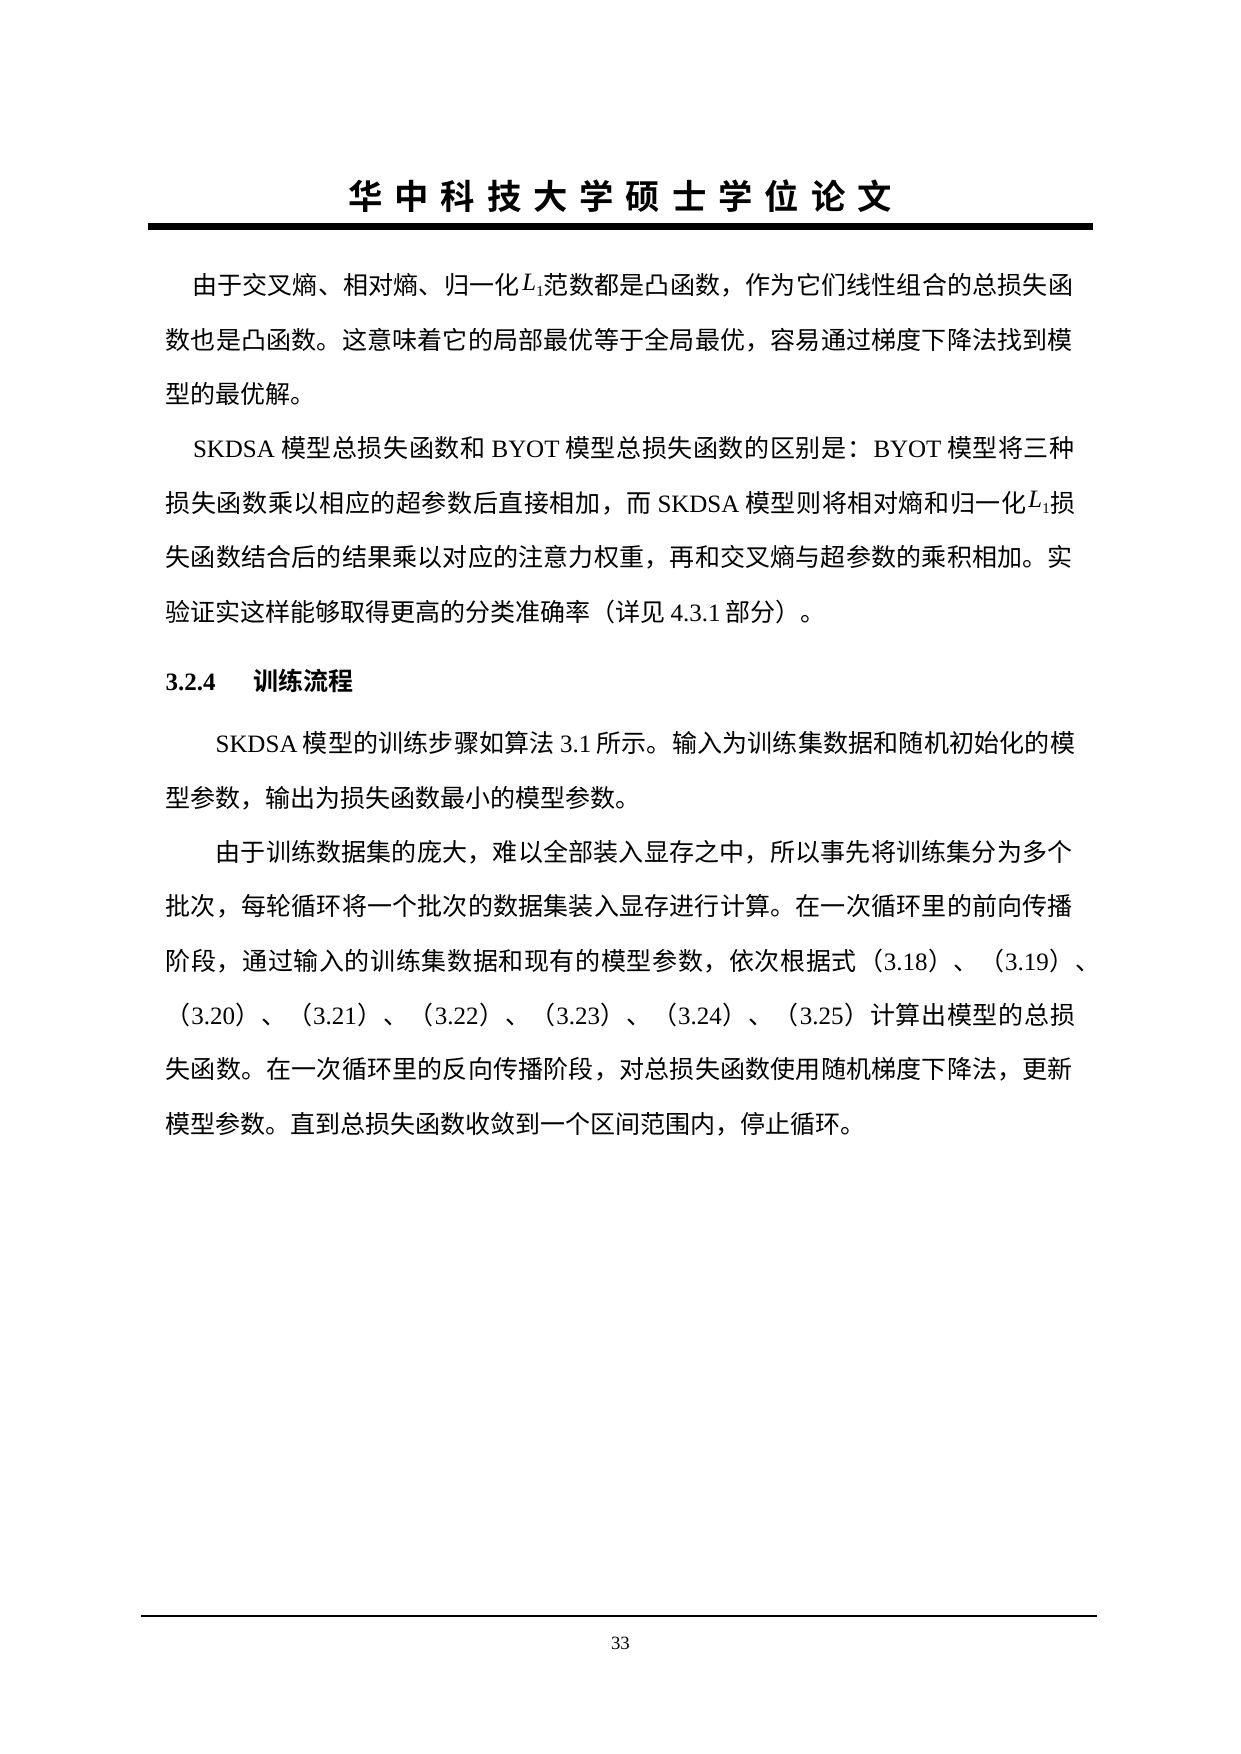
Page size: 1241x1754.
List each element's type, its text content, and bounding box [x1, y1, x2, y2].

text 由于交叉熵、相对熵、归一化范数都是凸函数，作为它们线性组合的总损失函数也是凸函数。这意味着它的局部最优等于全局最优，容易通过梯度下降法找到模型的最优解。 [165, 266, 1075, 411]
subtitle 训练流程 [165, 661, 1075, 697]
text SKDSA模型的训练步骤如算法3.1所示。输入为训练集数据和随机初始化的模型参数，输出为损失函数最小的模型参数。 [165, 724, 1075, 814]
text SKDSA模型总损失函数和BYOT模型总损失函数的区别是：BYOT模型将三种损失函数乘以相应的超参数后直接相加，而SKDSA模型则将相对熵和归一化损失函数结合后的结果乘以对应的注意力权重，再和交叉熵与超参数的乘积相加。实验证实这样能够取得更高的分类准确率（详见4.3.1部分）。 [165, 429, 1075, 628]
